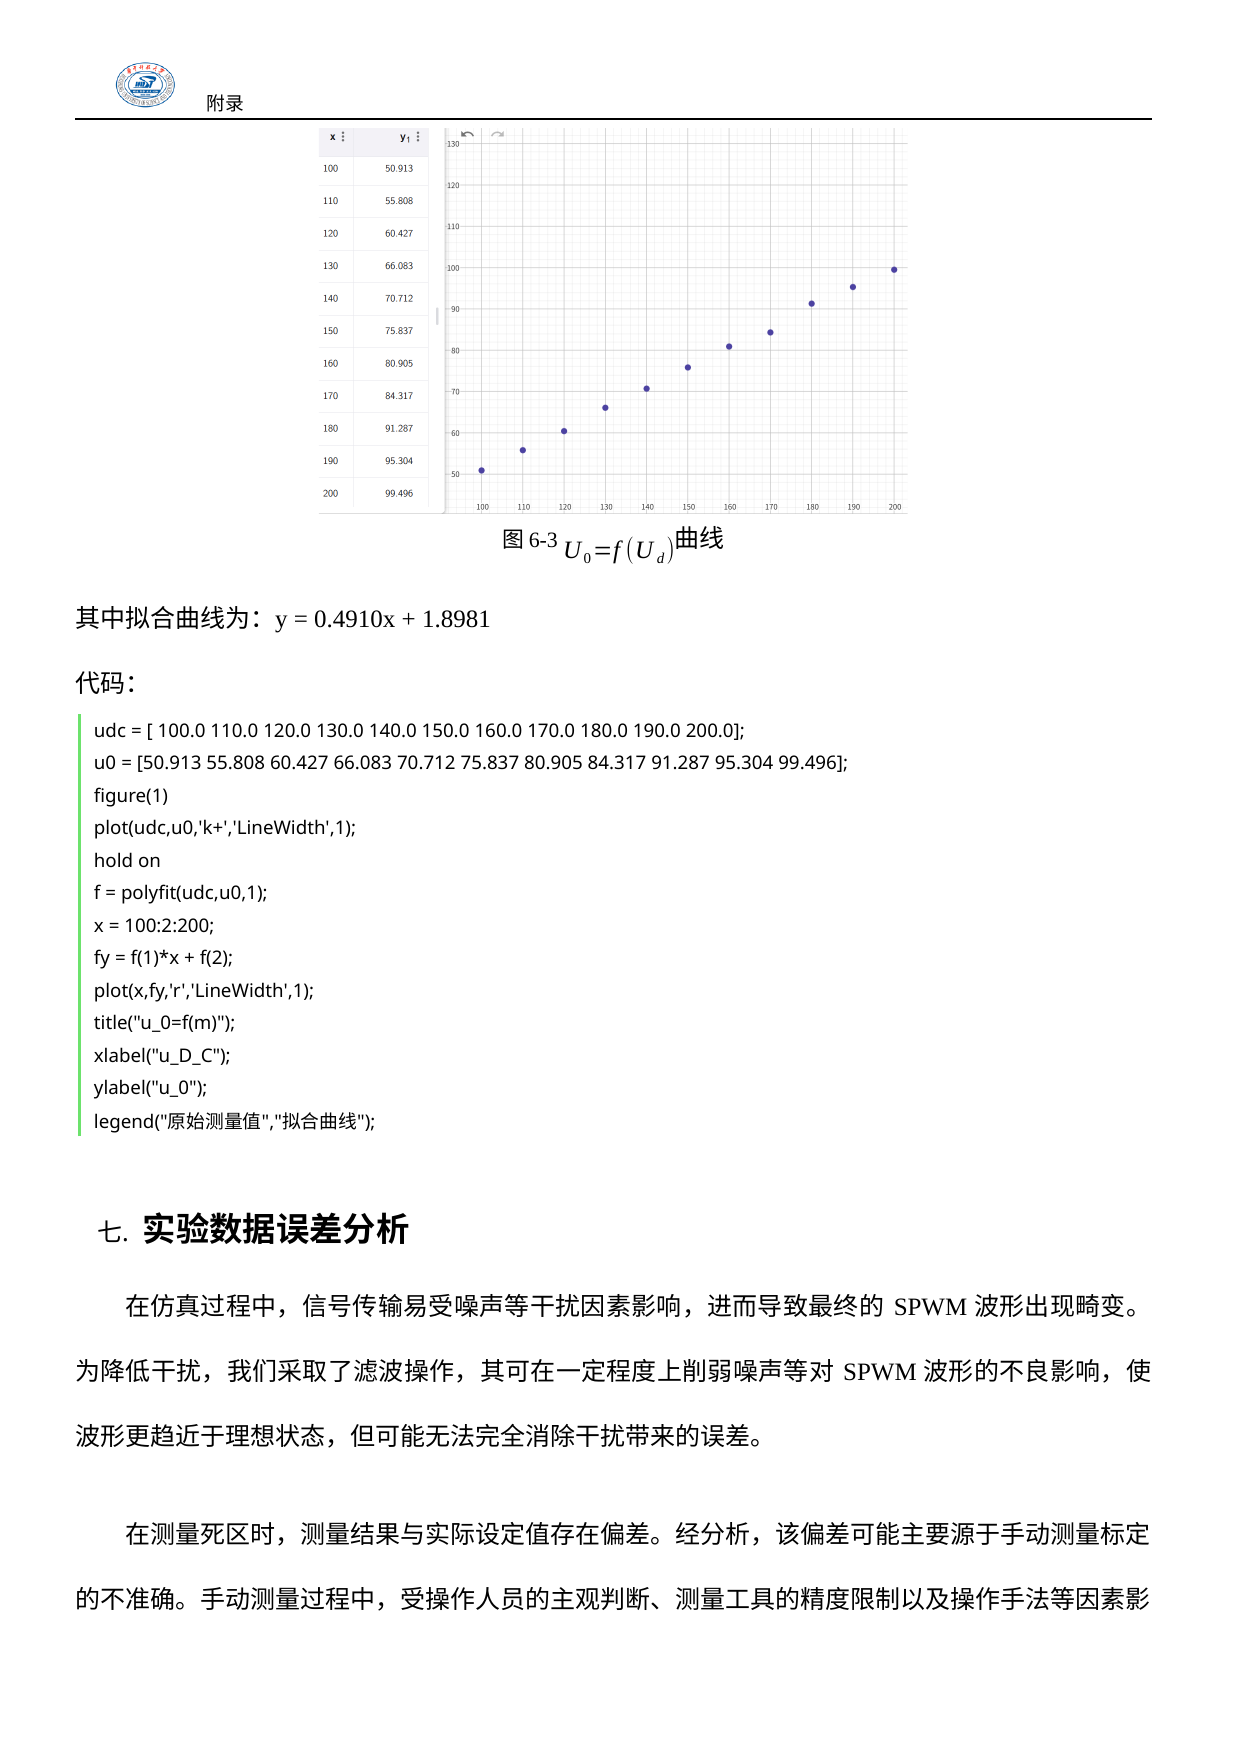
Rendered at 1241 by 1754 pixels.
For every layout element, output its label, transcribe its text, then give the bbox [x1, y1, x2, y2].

list figure(1) [81, 779, 1152, 811]
list title("u_0=f(m)"); [81, 1006, 1152, 1039]
list udc = [ 100.0 110.0 120.0 130.0 140.0 150.0 160.0 170.0 180.0 190.0 200.0]; [81, 714, 1152, 746]
text 代码： [75, 649, 1152, 714]
picture [112, 59, 179, 111]
text 在仿真过程中，信号传输易受噪声等干扰因素影响，进而导致最终的 SPWM 波形出现畸变。为降低干扰，我们采取了滤波操作，其可在一定程度上削弱噪声等对 SPWM 波形的不良影响，使波形更趋近于理想状态，但可能无法完全消除干扰带来的误差。 [75, 1272, 1152, 1467]
list xlabel("u_D_C"); [81, 1039, 1152, 1071]
list ylabel("u_0"); [81, 1071, 1152, 1104]
text 图6-3 曲线 [75, 519, 1152, 584]
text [75, 1500, 1152, 1630]
list legend("原始测量值","拟合曲线"); [81, 1104, 1152, 1136]
list hold on [81, 844, 1152, 876]
list plot(x,fy,'r','LineWidth',1); [81, 974, 1152, 1006]
text 其中拟合曲线为：y = 0.4910x + 1.8981 [75, 584, 1152, 649]
list u0 = [50.913 55.808 60.427 66.083 70.712 75.837 80.905 84.317 91.287 95.304 99.496]; [81, 746, 1152, 779]
list plot(udc,u0,'k+','LineWidth',1); [81, 811, 1152, 844]
list fy = f(1)*x + f(2); [81, 941, 1152, 974]
picture [318, 128, 908, 514]
list x = 100:2:200; [81, 909, 1152, 941]
subtitle 实验数据误差分析 [97, 1195, 1130, 1260]
list f = polyfit(udc,u0,1); [81, 876, 1152, 909]
